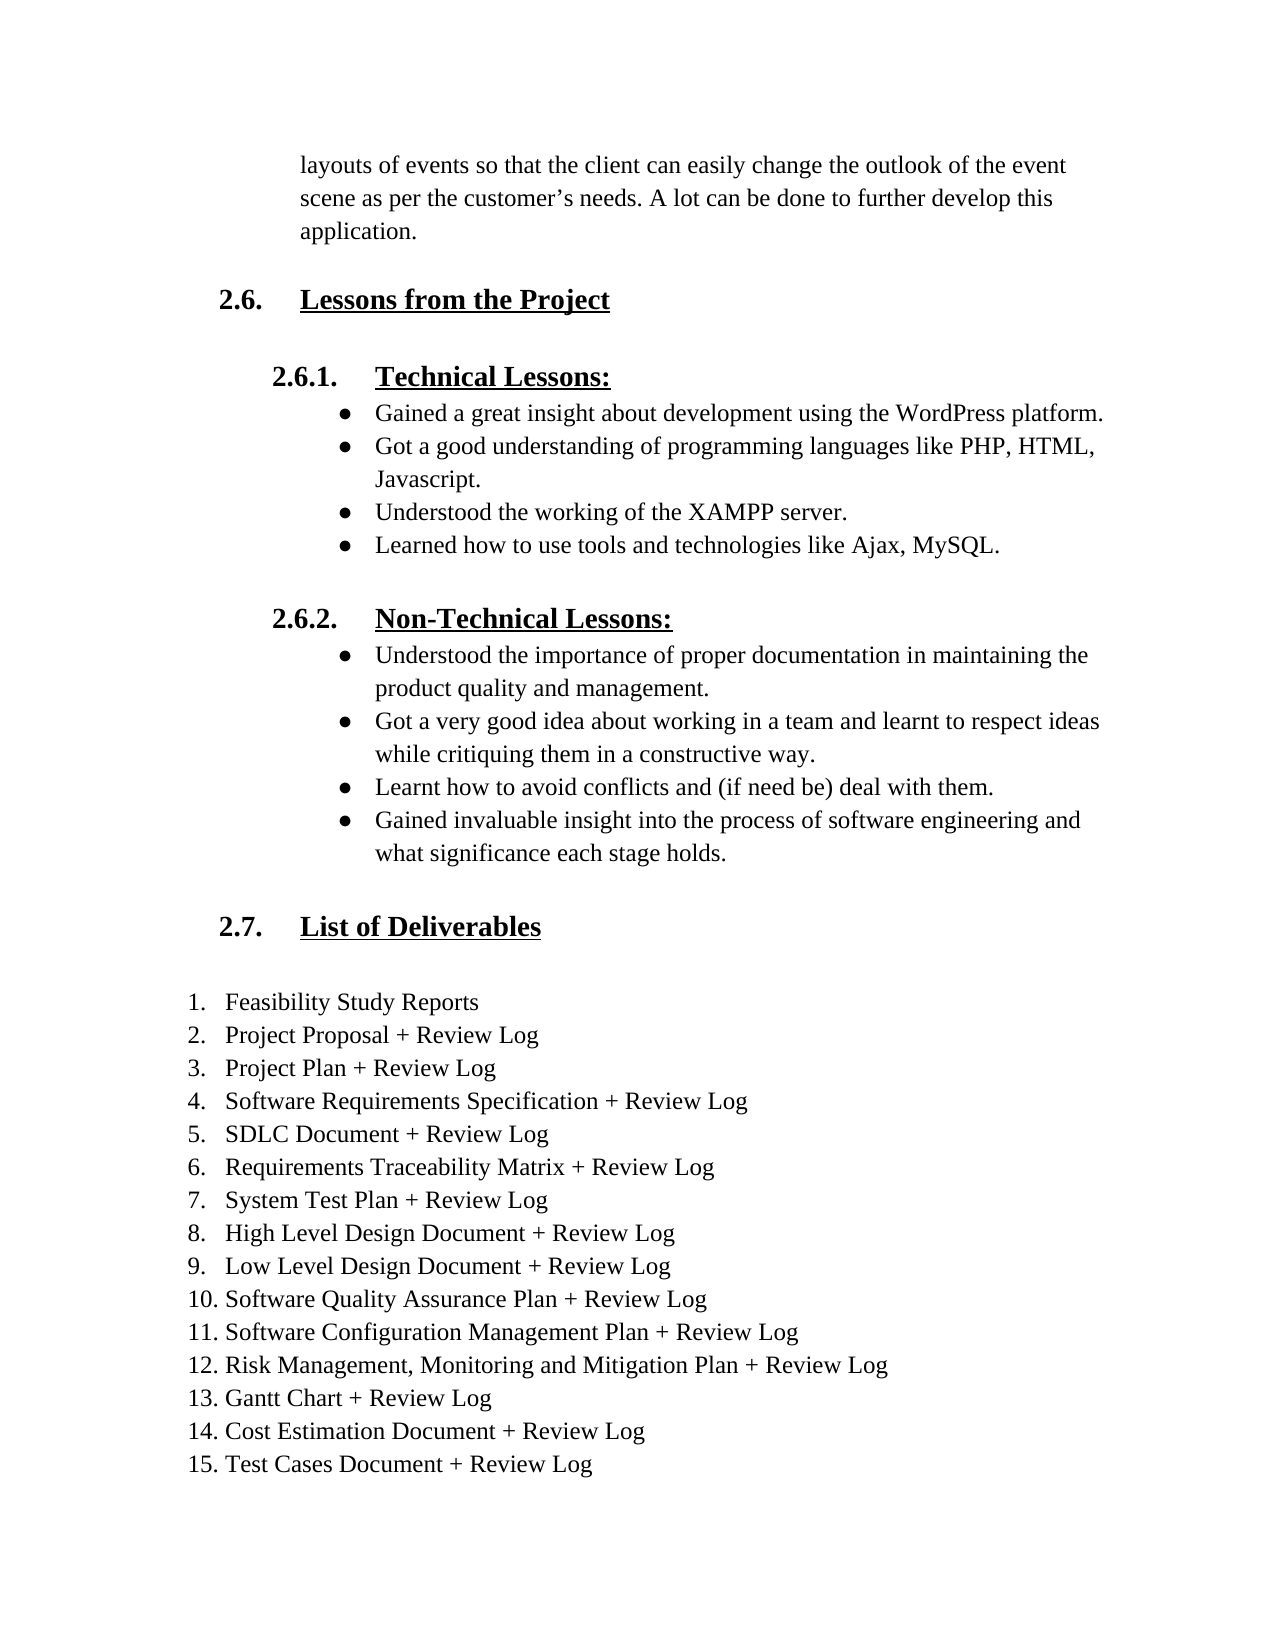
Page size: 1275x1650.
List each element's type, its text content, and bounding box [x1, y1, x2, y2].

list Learned how to use tools and technologies like Ajax, MySQL. [337, 530, 1125, 558]
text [300, 150, 1125, 245]
list High Level Design Document + Review Log [187, 1218, 1125, 1247]
list Software Requirements Specification + Review Log [187, 1086, 1125, 1114]
list Learnt how to avoid conflicts and (if need be) deal with them. [337, 772, 1125, 801]
list Feasibility Study Reports [187, 987, 1125, 1015]
list Non-Technical Lessons: [337, 601, 1125, 635]
list Lessons from the Project [262, 282, 1125, 316]
list Project Plan + Review Log [187, 1053, 1125, 1081]
list Understood the working of the XAMPP server. [337, 497, 1125, 526]
list Technical Lessons: [337, 359, 1125, 393]
list Low Level Design Document + Review Log [187, 1251, 1125, 1279]
list Got a good understanding of programming languages like PHP, HTML, Javascript. [337, 431, 1125, 492]
list Gained invaluable insight into the process of software engineering and what significance each stage holds. [337, 805, 1125, 867]
list SDLC Document + Review Log [187, 1119, 1125, 1147]
list Understood the importance of proper documentation in maintaining the product quality and management. [337, 640, 1125, 702]
list Project Proposal + Review Log [187, 1020, 1125, 1048]
list Software Configuration Management Plan + Review Log [187, 1317, 1125, 1346]
list List of Deliverables [262, 909, 1125, 943]
list Requirements Traceability Matrix + Review Log [187, 1152, 1125, 1181]
list System Test Plan + Review Log [187, 1185, 1125, 1213]
list Risk Management, Monitoring and Mitigation Plan + Review Log [187, 1350, 1125, 1379]
list Gained a great insight about development using the WordPress platform. [337, 398, 1125, 426]
list Gantt Chart + Review Log [187, 1383, 1125, 1412]
list Cost Estimation Document + Review Log [187, 1416, 1125, 1445]
list Got a very good idea about working in a team and learnt to respect ideas while critiquing them in a constructive way. [337, 706, 1125, 768]
list Test Cases Document + Review Log [187, 1449, 1125, 1478]
list Software Quality Assurance Plan + Review Log [187, 1284, 1125, 1313]
